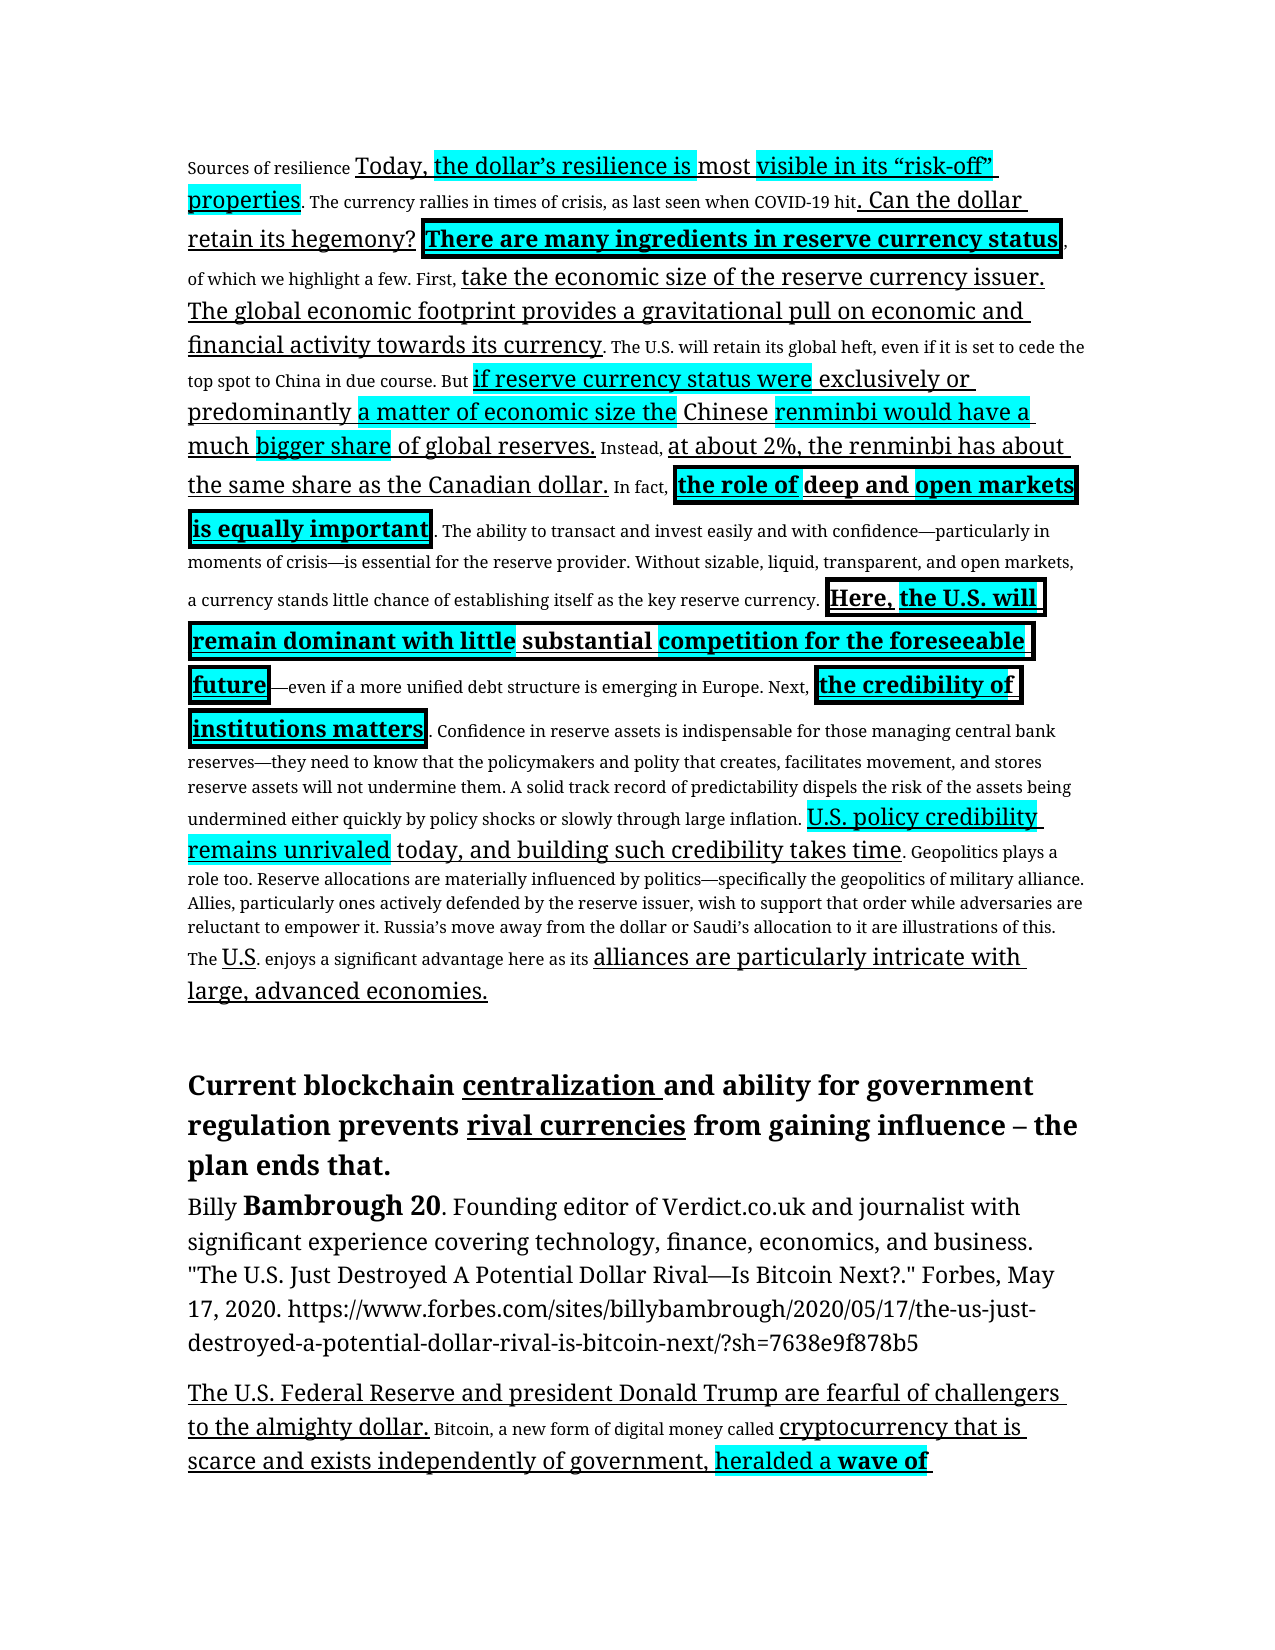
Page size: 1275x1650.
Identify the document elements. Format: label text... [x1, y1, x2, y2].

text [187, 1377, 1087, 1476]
subtitle Current blockchain centralization and ability for government regulation prevents rival currencies from gaining influence – the plan ends that. [187, 1067, 1087, 1183]
text Sources of resilience Today, the dollar’s resilience is most visible in its “risk-off” properties. The currency rallies in times of crisis, as last seen when COVID-19 hit. Can the dollar retain its hegemony? There are many ingredients in reserve currency status, of which we highlight a few. First, take the economic size of the reserve currency issuer. The global economic footprint provides a gravitational pull on economic and financial activity towards its currency. The U.S. will retain its global heft, even if it is set to cede the top spot to China in due course. But if reserve currency status were exclusively or predominantly a matter of economic size the Chinese renminbi would have a much bigger share of global reserves. Instead, at about 2%, the renminbi has about the same share as the Canadian dollar. In fact, the role of deep and open markets is equally important. The ability to transact and invest easily and with confidence—particularly in moments of crisis—is essential for the reserve provider. Without sizable, liquid, transparent, and open markets, a currency stands little chance of establishing itself as the key reserve currency. Here, the U.S. will remain dominant with little substantial competition for the foreseeable future—even if a more unified debt structure is emerging in Europe. Next, the credibility of institutions matters. Confidence in reserve assets is indispensable for those managing central bank reserves—they need to know that the policymakers and polity that creates, facilitates movement, and stores reserve assets will not undermine them. A solid track record of predictability dispels the risk of the assets being undermined either quickly by policy shocks or slowly through large inflation. U.S. policy credibility remains unrivaled today, and building such credibility takes time. Geopolitics plays a role too. Reserve allocations are materially influenced by politics—specifically the geopolitics of military alliance. Allies, particularly ones actively defended by the reserve issuer, wish to support that order while adversaries are reluctant to empower it. Russia’s move away from the dollar or Saudi’s allocation to it are illustrations of this. The U.S. enjoys a significant advantage here as its alliances are particularly intricate with large, advanced economies. [187, 150, 1087, 1006]
text Billy Bambrough 20. Founding editor of Verdict.co.uk and journalist with significant experience covering technology, finance, economics, and business. "The U.S. Just Destroyed A Potential Dollar Rival—Is Bitcoin Next?." Forbes, May 17, 2020. https://www.forbes.com/sites/billybambrough/2020/05/17/the-us-just-destroyed-a-potential-dollar-rival-is-bitcoin-next/?sh=7638e9f878b5 [187, 1186, 1087, 1358]
